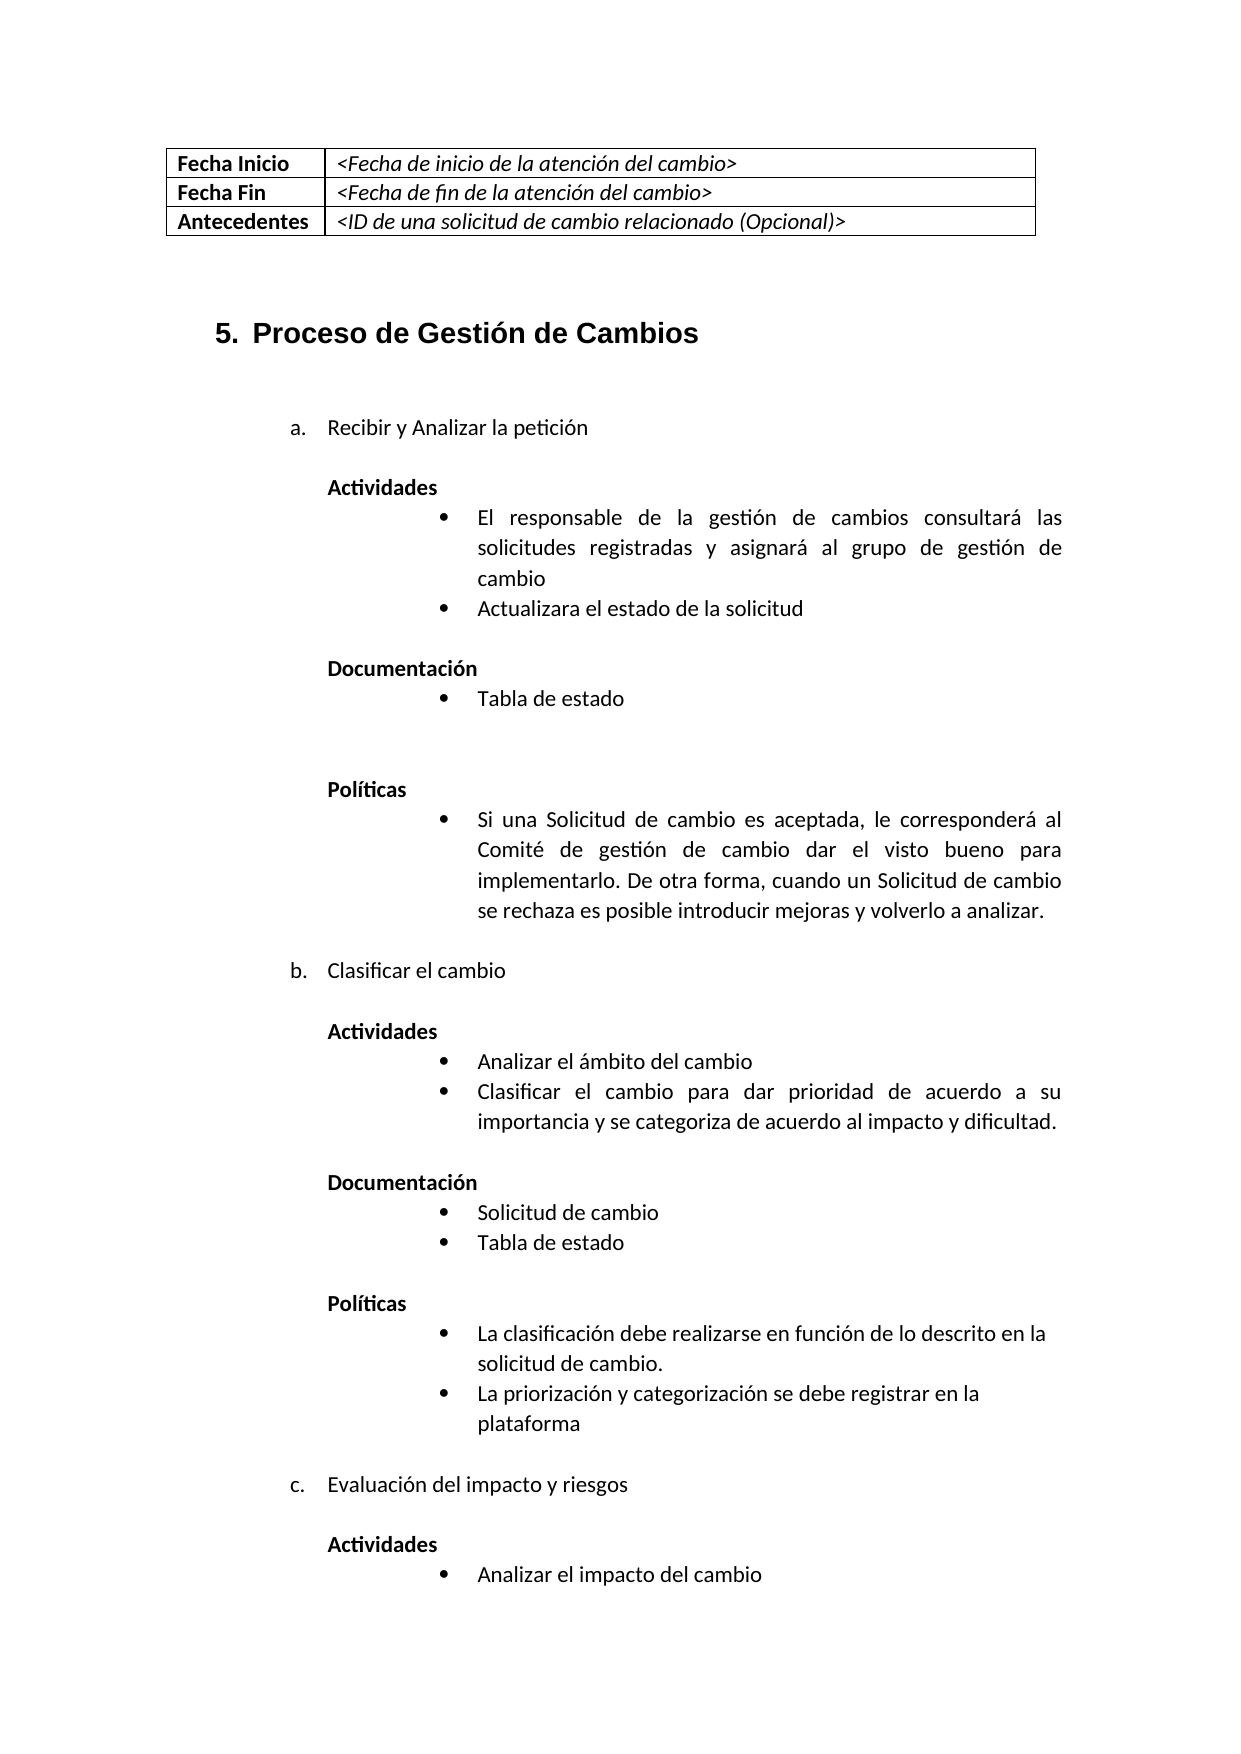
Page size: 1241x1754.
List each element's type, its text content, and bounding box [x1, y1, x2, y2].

subtitle Proceso de Gestión de Cambios [215, 316, 1063, 349]
list Clasificar el cambio para dar prioridad de acuerdo a su importancia y se categoriza de acuerdo al impacto y dificultad. [440, 1077, 1063, 1135]
list Analizar el ámbito del cambio [440, 1047, 1063, 1075]
list Documentación [327, 654, 1063, 682]
table_cell Fecha Inicio [167, 149, 324, 177]
list Políticas [327, 775, 1063, 803]
list Políticas [327, 1289, 1063, 1317]
list Actualizara el estado de la solicitud [440, 594, 1063, 622]
table_cell <Fecha de fin de la atención del cambio> [326, 178, 1035, 206]
list Actividades [327, 1530, 1063, 1558]
list Evaluación del impacto y riesgos [290, 1470, 1063, 1498]
list Clasificar el cambio [290, 956, 1063, 984]
list Si una Solicitud de cambio es aceptada, le corresponderá al Comité de gestión de cambio dar el visto bueno para implementarlo. De otra forma, cuando un Solicitud de cambio se rechaza es posible introducir mejoras y volverlo a analizar. [440, 805, 1063, 924]
table_cell Fecha Fin [167, 178, 324, 206]
table_cell <ID de una solicitud de cambio relacionado (Opcional)> [326, 207, 1035, 235]
list Tabla de estado [440, 1228, 1063, 1256]
list La priorización y categorización se debe registrar en la plataforma [440, 1379, 1063, 1437]
list Analizar el impacto del cambio [440, 1561, 1063, 1588]
list Actividades [327, 473, 1063, 501]
list La clasificación debe realizarse en función de lo descrito en la solicitud de cambio. [440, 1319, 1063, 1377]
list Recibir y Analizar la petición [290, 413, 1063, 441]
list Documentación [327, 1168, 1063, 1196]
table_cell Antecedentes [167, 207, 324, 235]
list Actividades [327, 1017, 1063, 1045]
table_cell <Fecha de inicio de la atención del cambio> [326, 149, 1035, 177]
list Tabla de estado [440, 684, 1063, 712]
list El responsable de la gestión de cambios consultará las solicitudes registradas y asignará al grupo de gestión de cambio [440, 503, 1063, 592]
list Solicitud de cambio [440, 1198, 1063, 1226]
